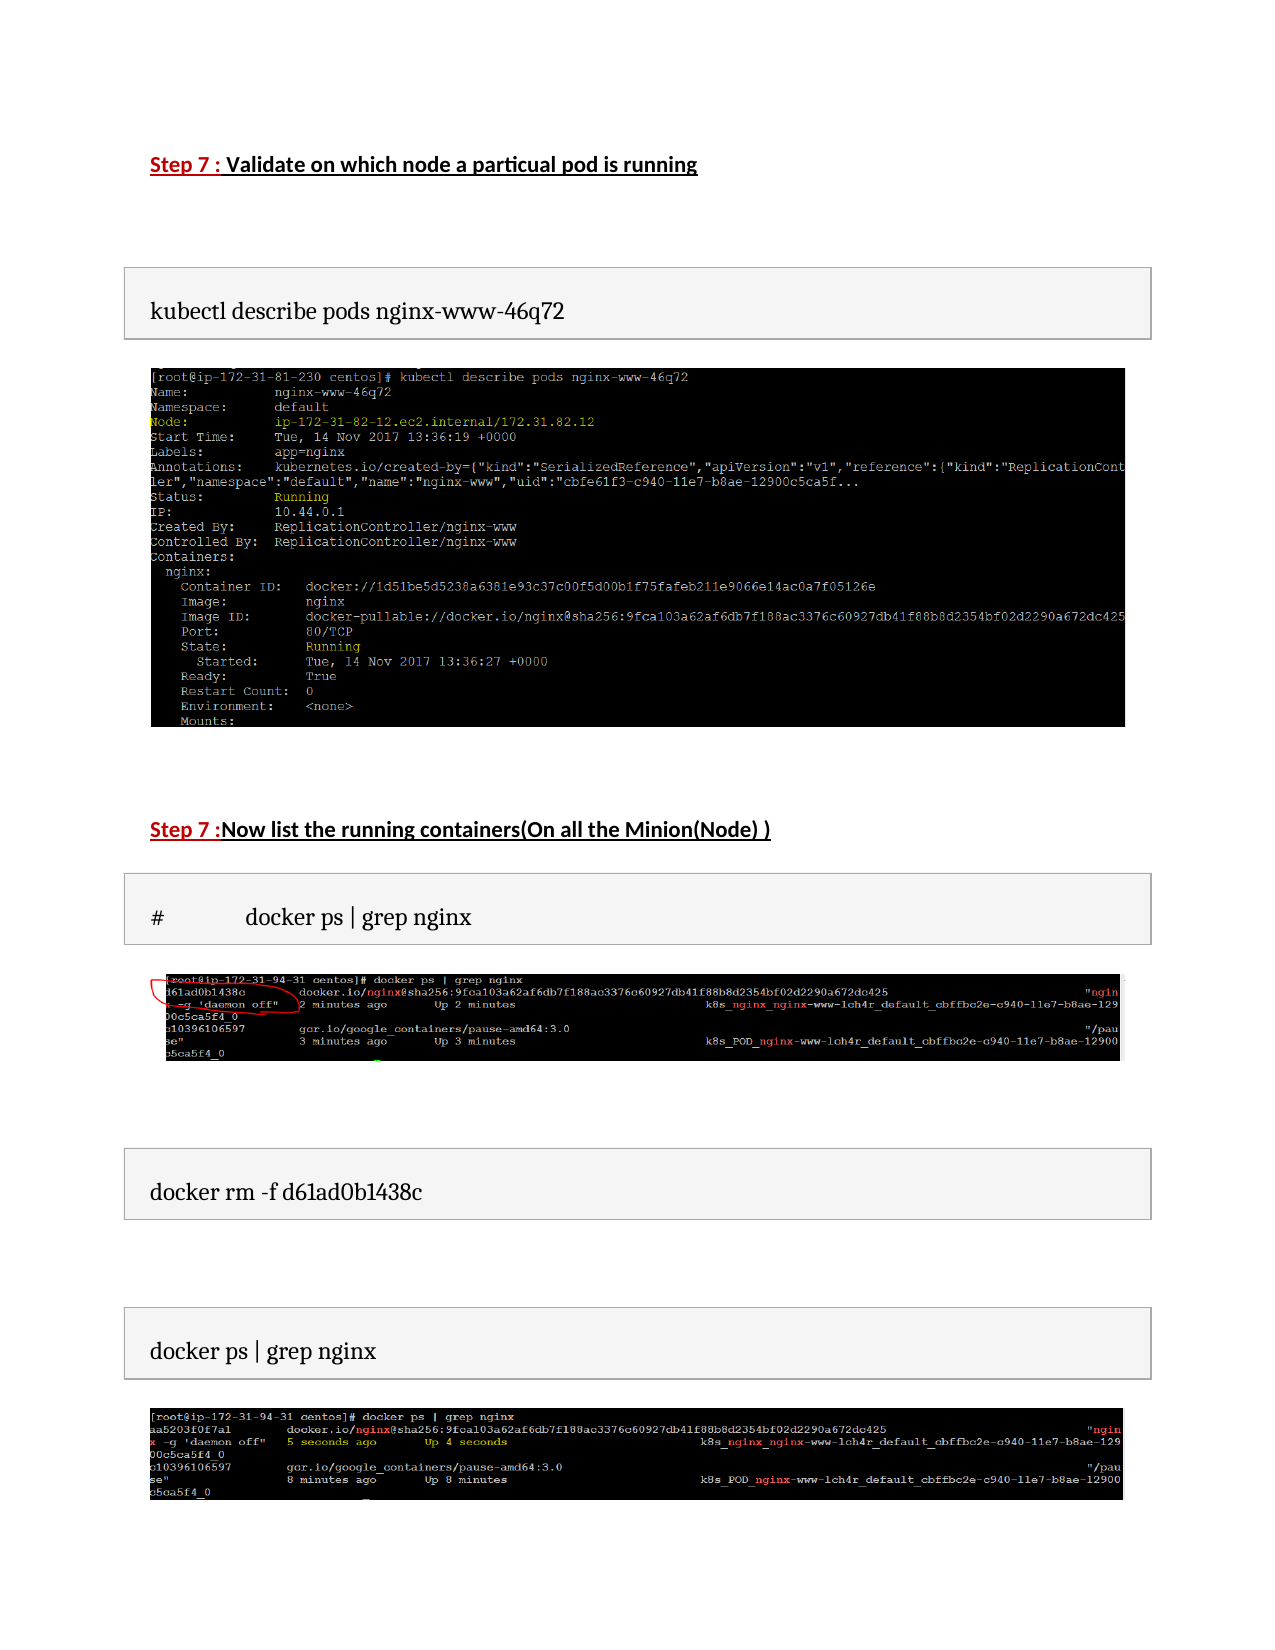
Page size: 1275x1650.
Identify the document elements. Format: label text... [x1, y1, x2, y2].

picture [150, 1408, 1125, 1500]
text Step 7 : Validate on which node a particual pod is running [150, 150, 1125, 178]
text Step 7 :Now list the running containers(On all the Minion(Node) ) [150, 815, 1125, 843]
text docker ps | grep nginx [125, 1308, 1150, 1378]
text kubectl describe pods nginx-www-46q72 [125, 268, 1150, 338]
picture [150, 974, 1125, 1061]
text # docker ps | grep nginx [125, 874, 1150, 944]
picture [150, 368, 1125, 727]
text docker rm -f d61ad0b1438c [125, 1149, 1150, 1219]
